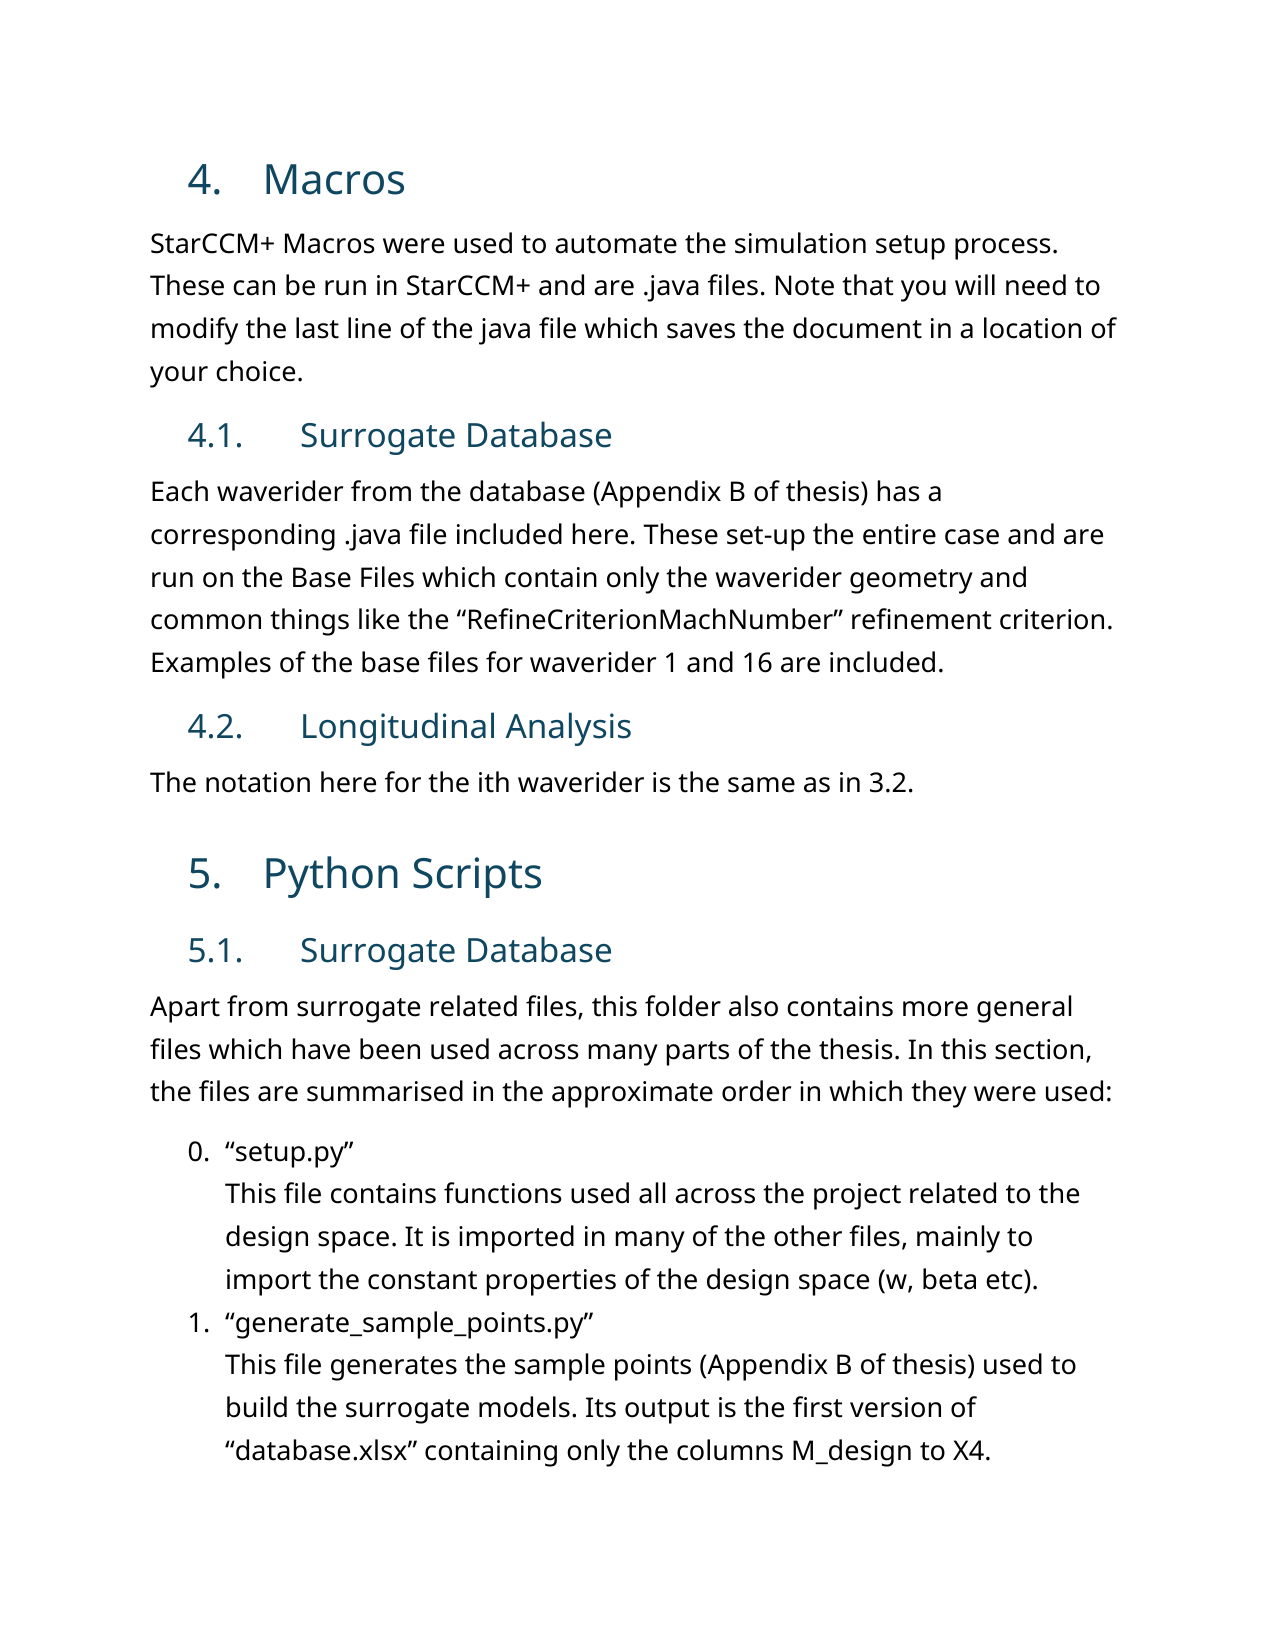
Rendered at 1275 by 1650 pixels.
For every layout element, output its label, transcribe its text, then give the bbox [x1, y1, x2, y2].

list This file generates the sample points (Appendix B of thesis) used to build the surrogate models. Its output is the first version of “database.xlsx” containing only the columns M_design to X4. [225, 1346, 1125, 1468]
text StarCCM+ Macros were used to automate the simulation setup process. These can be run in StarCCM+ and are .java files. Note that you will need to modify the last line of the java file which saves the document in a location of your choice. [150, 224, 1125, 389]
text The notation here for the ith waverider is the same as in 3.2. [150, 764, 1125, 801]
subtitle Surrogate Database [187, 926, 1125, 972]
list “generate_sample_points.py” [187, 1303, 1125, 1340]
text Apart from surrogate related files, this folder also contains more general files which have been used across many parts of the thesis. In this section, the files are summarised in the approximate order in which they were used: [150, 987, 1125, 1110]
list “setup.py” [187, 1132, 1125, 1169]
text Each waverider from the database (Appendix B of thesis) has a corresponding .java file included here. These set-up the entire case and are run on the Base Files which contain only the waverider geometry and common things like the “RefineCriterionMachNumber” refinement criterion. Examples of the base files for waverider 1 and 16 are included. [150, 473, 1125, 680]
subtitle Surrogate Database [187, 412, 1125, 457]
subtitle Longitudinal Analysis [187, 703, 1125, 748]
subtitle Python Scripts [187, 844, 1125, 901]
subtitle Macros [187, 150, 1125, 207]
list This file contains functions used all across the project related to the design space. It is imported in many of the other files, mainly to import the constant properties of the design space (w, beta etc). [225, 1175, 1125, 1297]
